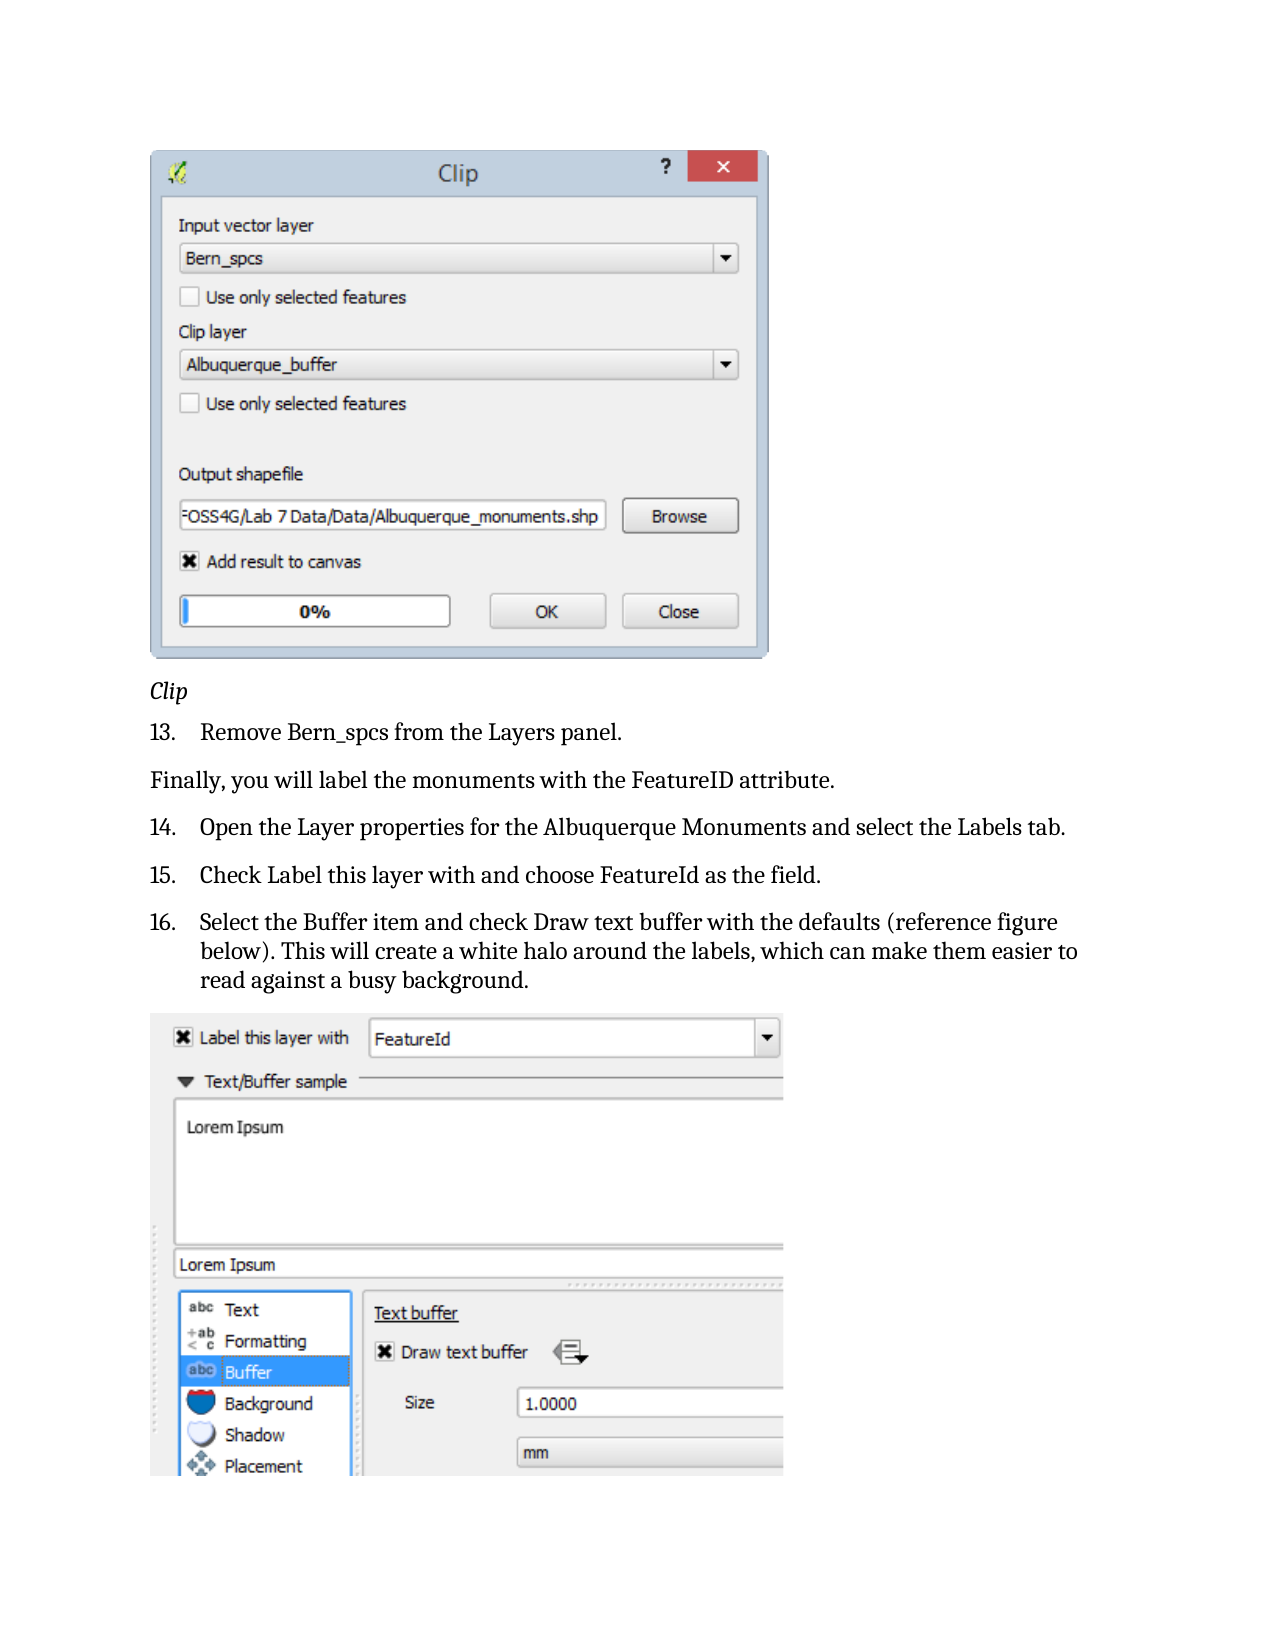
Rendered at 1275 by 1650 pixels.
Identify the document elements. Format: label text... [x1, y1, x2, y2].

list Check Label this layer with and choose FeatureId as the field. [150, 861, 1125, 889]
text Finally, you will label the monuments with the FeatureID attribute. [150, 766, 1125, 794]
list Select the Buffer item and check Draw text buffer with the defaults (reference figure below). This will create a white halo around the labels, which can make them easier to read against a busy background. [150, 908, 1125, 994]
text Clip [150, 677, 1125, 706]
list Open the Layer properties for the Albuquerque Monuments and select the Labels tab. [150, 813, 1125, 842]
picture [150, 150, 769, 659]
picture [150, 1013, 784, 1476]
list Remove Bern_spcs from the Layers panel. [150, 718, 1125, 747]
